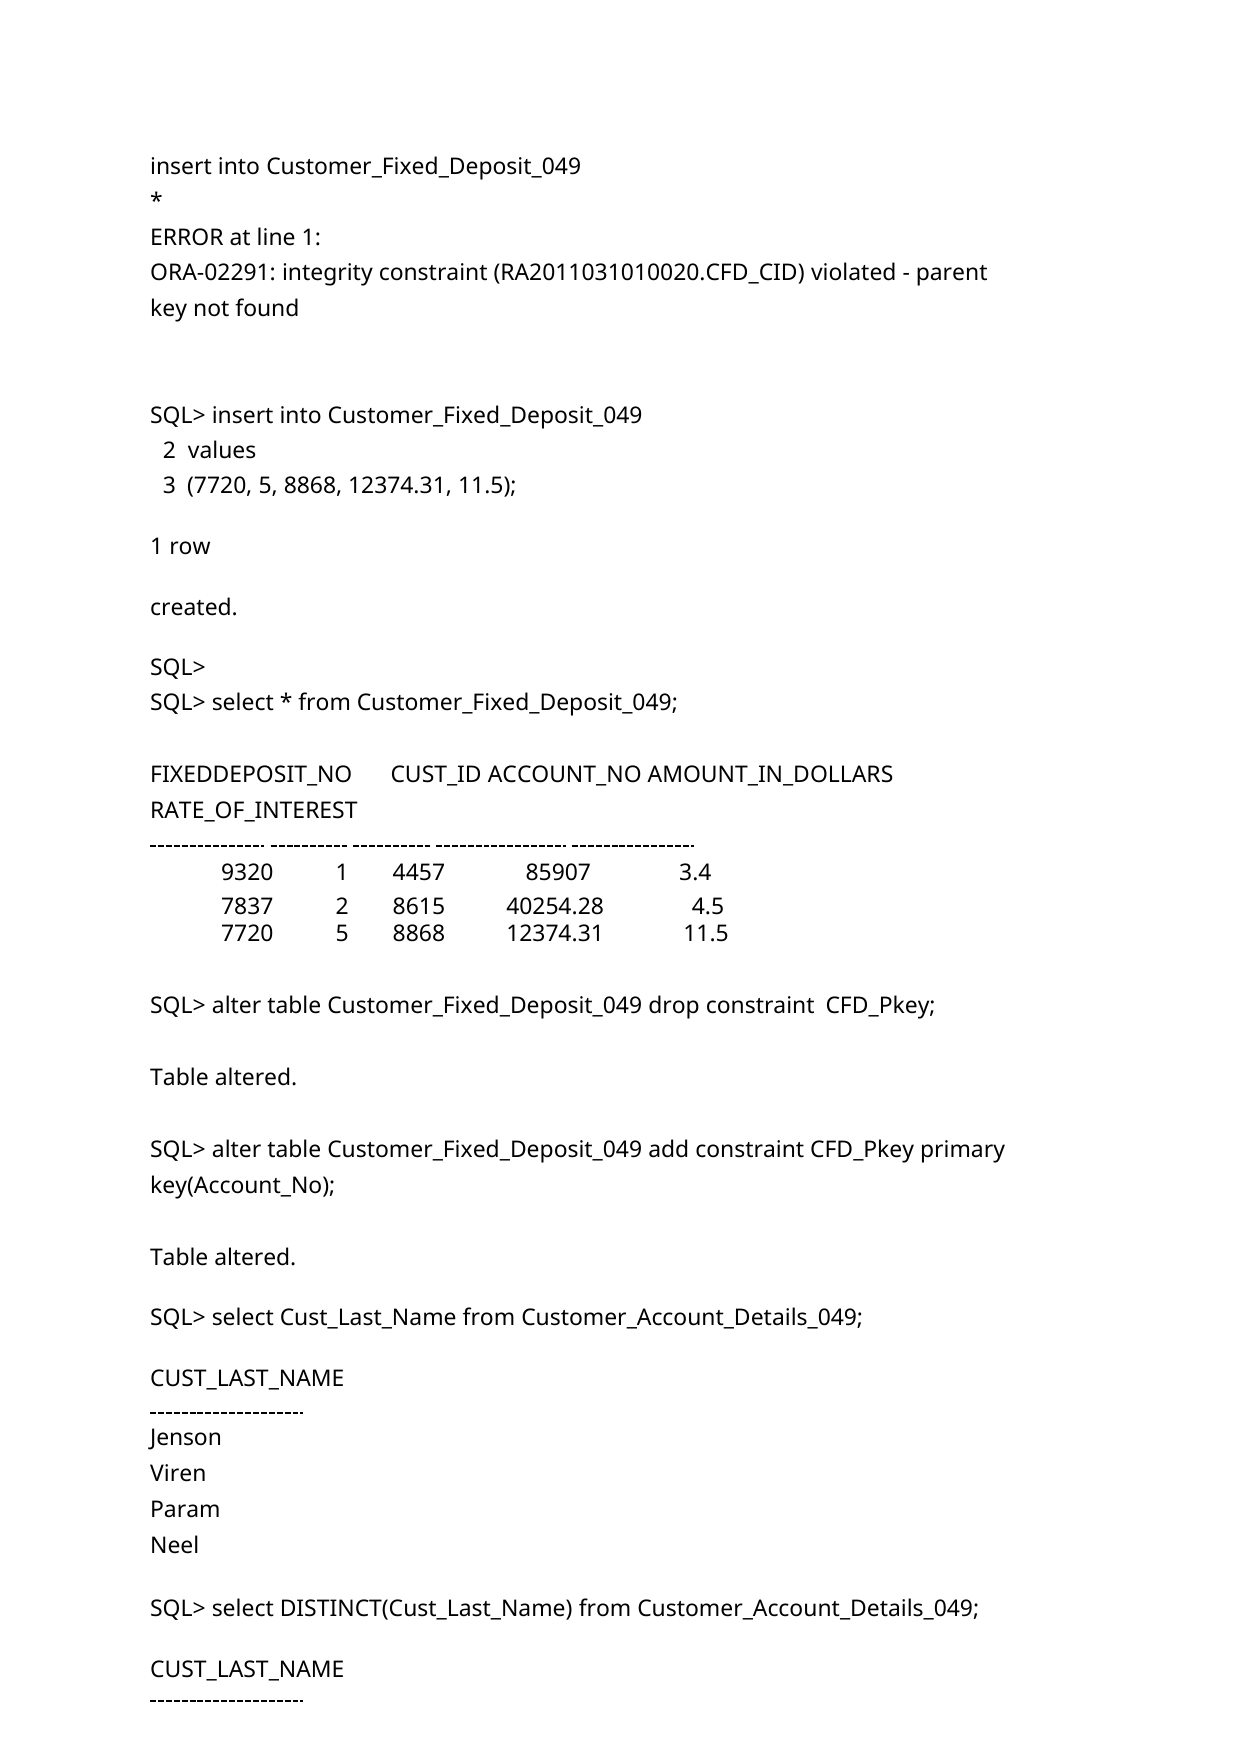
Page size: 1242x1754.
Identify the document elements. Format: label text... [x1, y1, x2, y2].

text 1 row created. SQL> [150, 501, 296, 682]
text SQL> select * from Customer_Fixed_Deposit_049; [150, 686, 1223, 718]
text ERROR at line 1: [150, 220, 1223, 252]
text SQL> alter table Customer_Fixed_Deposit_049 add constraint CFD_Pkey primary key(Account_No); [150, 1133, 1085, 1200]
text SQL> alter table Customer_Fixed_Deposit_049 drop constraint CFD_Pkey; Table altered. [150, 989, 965, 1092]
text Jenson Viren Param Neel [150, 1421, 225, 1560]
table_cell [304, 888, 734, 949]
text SQL> select DISTINCT(Cust_Last_Name) from Customer_Account_Details_049; CUST_LAST_NAME [150, 1568, 1085, 1689]
text Table altered. [150, 1241, 1223, 1272]
text 3 (7720, 5, 8868, 12374.31, 11.5); [163, 469, 1223, 501]
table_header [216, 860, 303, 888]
text 2 values [163, 434, 1223, 466]
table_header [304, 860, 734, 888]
text SQL> select Cust_Last_Name from Customer_Account_Details_049; CUST_LAST_NAME [150, 1272, 965, 1393]
text insert into Customer_Fixed_Deposit_049 [150, 150, 1223, 181]
text * [150, 185, 1223, 216]
text SQL> insert into Customer_Fixed_Deposit_049 [150, 399, 1223, 430]
text FIXEDDEPOSIT_NO CUST_ID ACCOUNT_NO AMOUNT_IN_DOLLARS RATE_OF_INTEREST [150, 758, 916, 825]
text ORA-02291: integrity constraint (RA2011031010020.CFD_CID) violated - parent key not found [150, 256, 1024, 323]
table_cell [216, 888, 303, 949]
